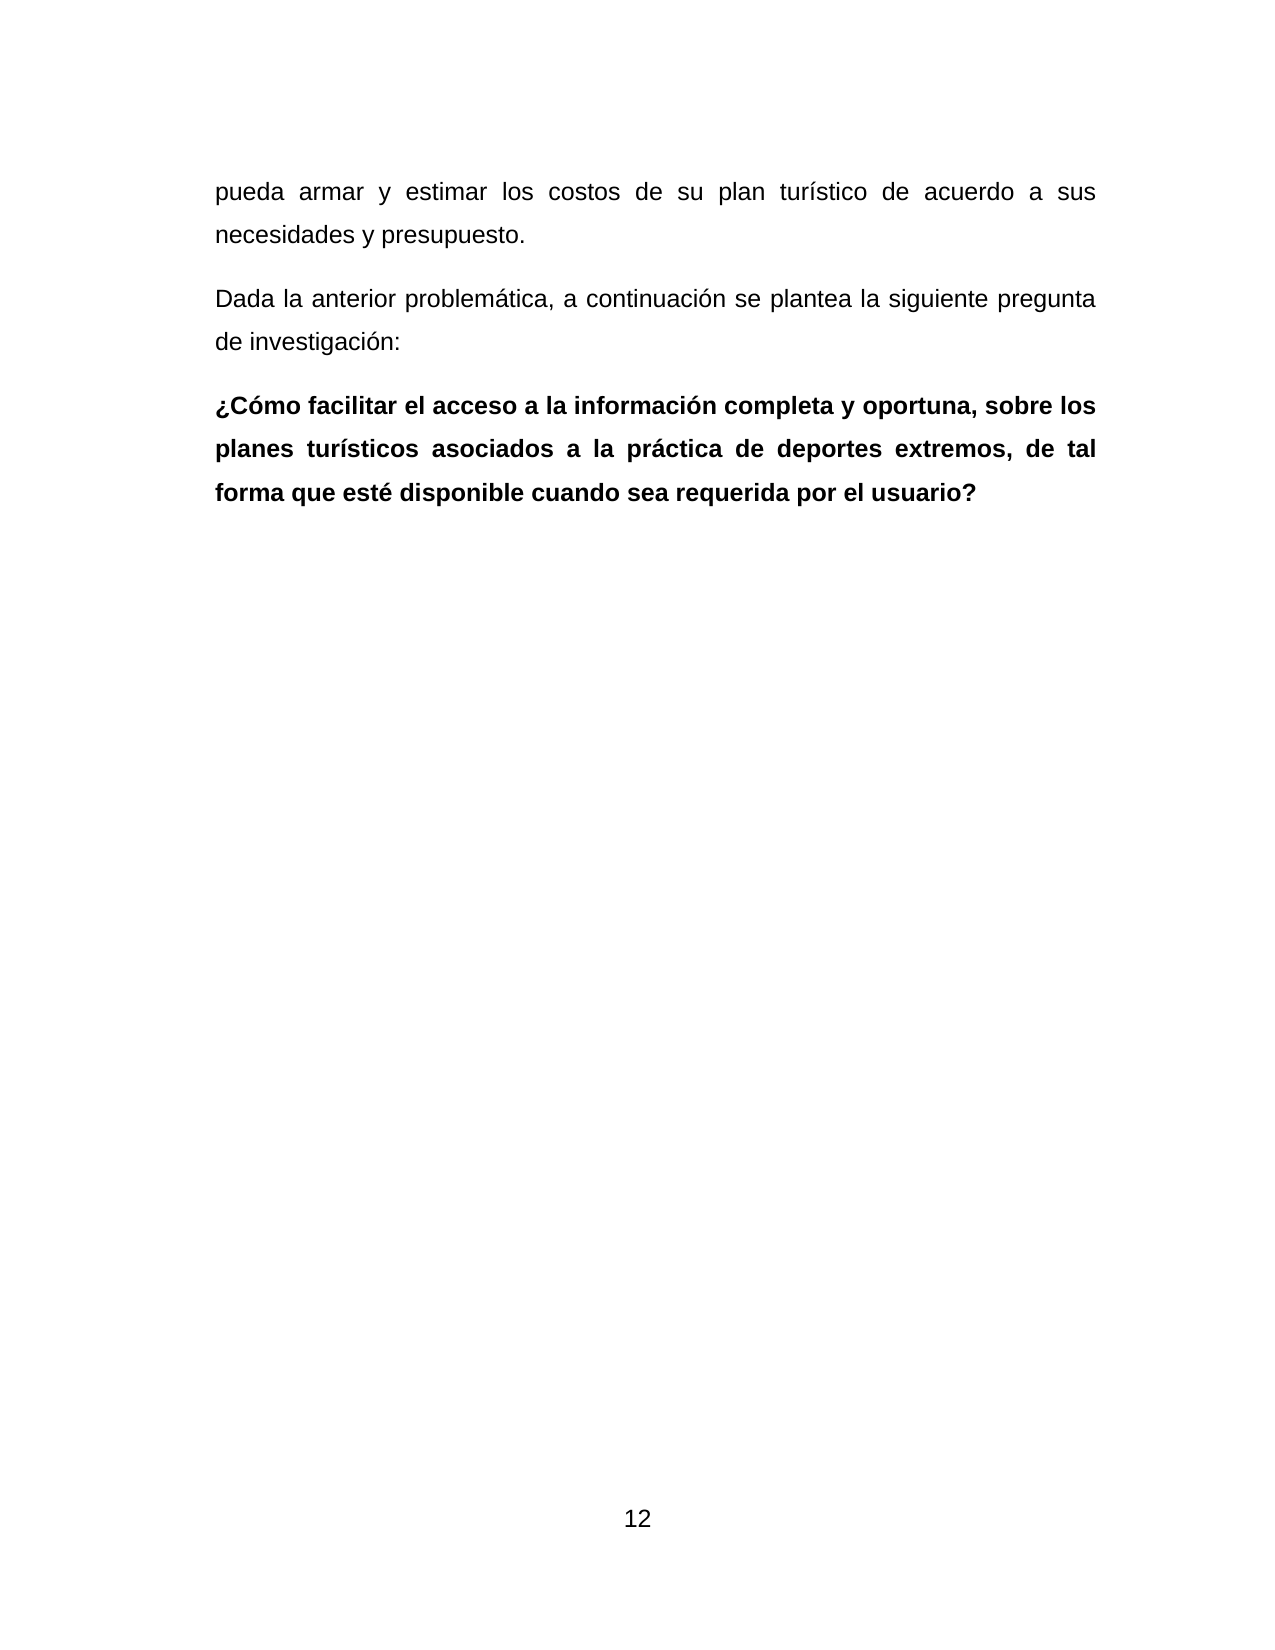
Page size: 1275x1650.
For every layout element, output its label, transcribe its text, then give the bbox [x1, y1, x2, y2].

text Dada la anterior problemática, a continuación se plantea la siguiente pregunta de investigación: [215, 284, 1098, 356]
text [215, 177, 1098, 249]
text ¿Cómo facilitar el acceso a la información completa y oportuna, sobre los planes turísticos asociados a la práctica de deportes extremos, de tal forma que esté disponible cuando sea requerida por el usuario? [215, 391, 1098, 506]
